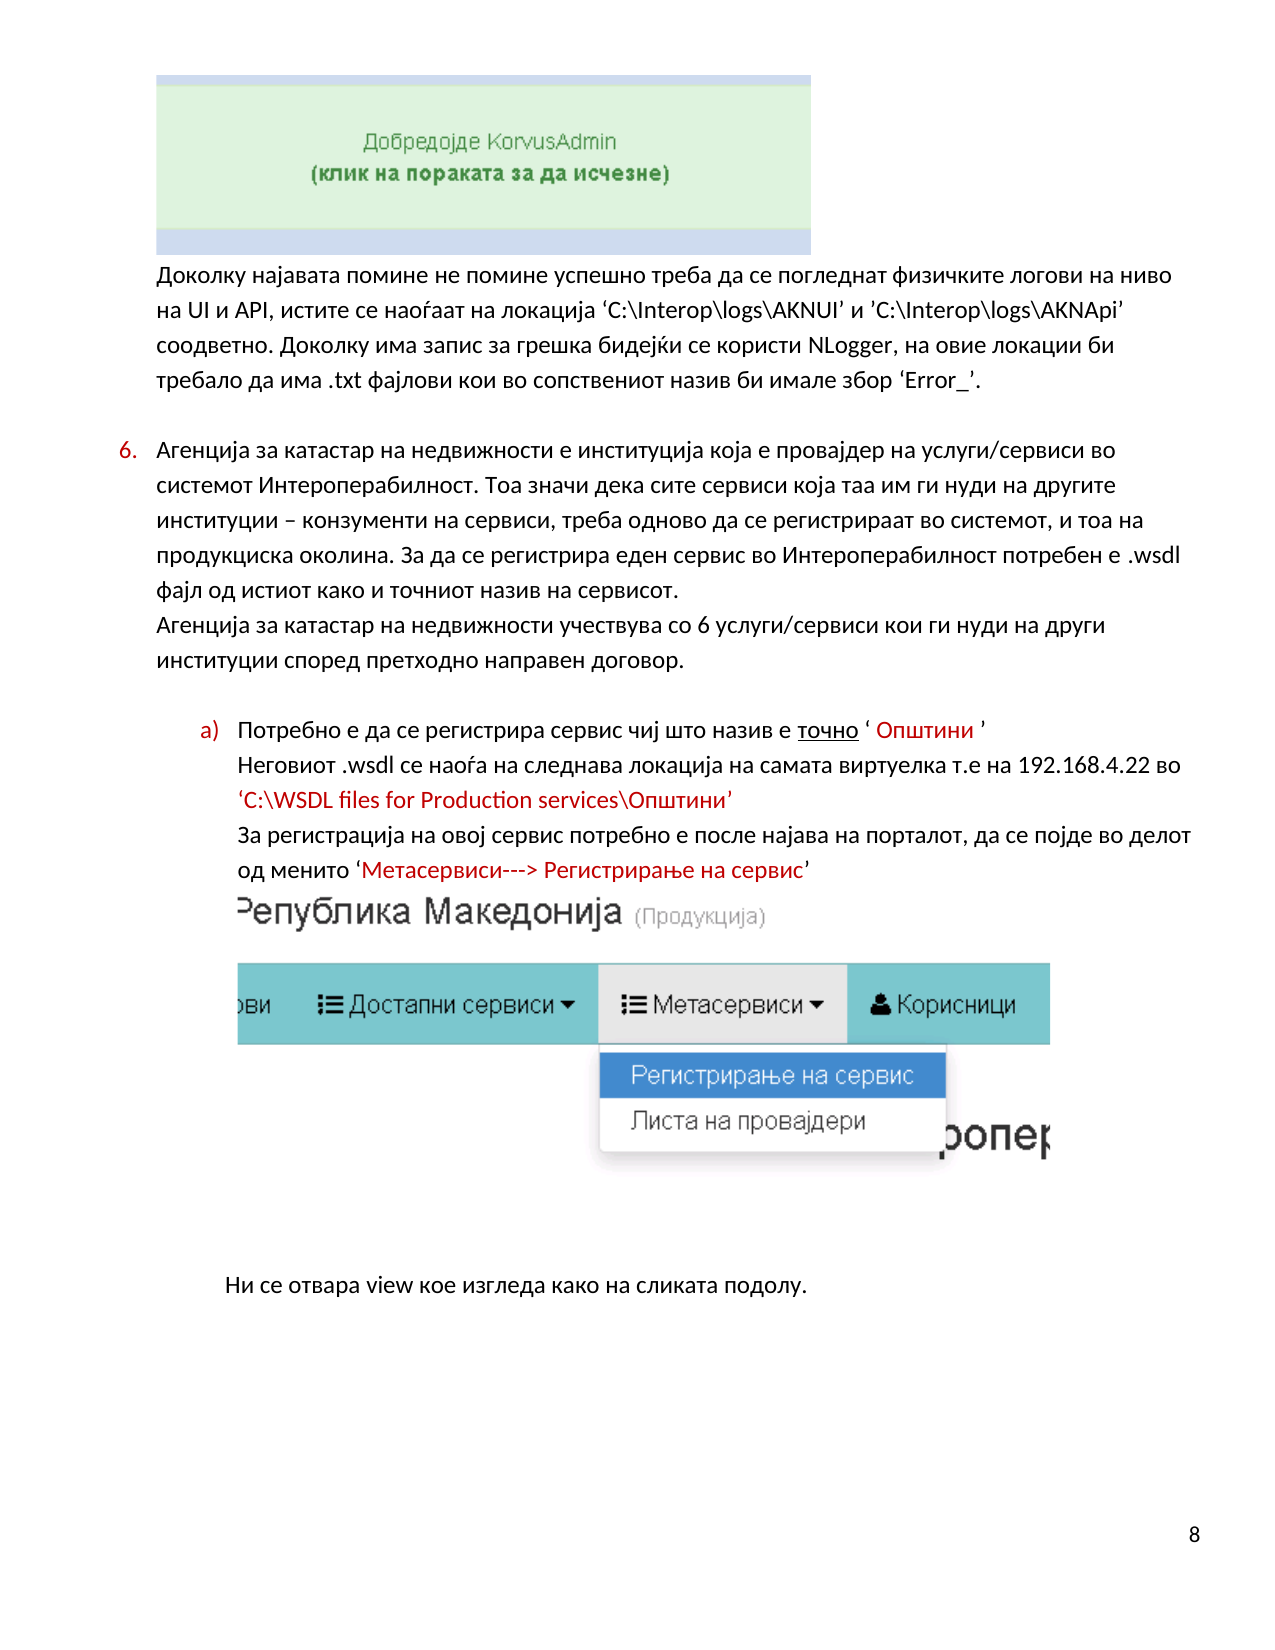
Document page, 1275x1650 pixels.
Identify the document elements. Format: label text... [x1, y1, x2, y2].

list Агенција за катастар на недвижности учествува со 6 услуги/сервиси кои ги нуди на други институции според претходно направен договор. [156, 609, 1200, 674]
list Доколку најавата помине не помине успешно треба да се погледнат физичките логови на ниво на UI и API, истите се наоѓаат на локација ‘C:\Interop\logs\AKNUI’ и ’C:\Interop\logs\AKNApi’ соодветно. Доколку има запис за грешка бидејќи се користи NLogger, на овие локации би требало да има .txt фајлови кои во сопствениот назив би имале збор ‘Error_’. [156, 259, 1200, 394]
picture [237, 888, 1050, 1191]
picture [156, 75, 811, 255]
list ‘C:\WSDL files for Production services\Општини’ [237, 784, 1200, 814]
list Потребно е да се регистрира сервис чиј што назив е точно ‘ Општини ’ [200, 714, 1200, 744]
list Ни се отвара view кое изгледа како на сликата подолу. [156, 1269, 1200, 1299]
list За регистрација на овој сервис потребно е после најава на порталот, да се појде во делот од менито ‘Метасервиси---> Регистрирање на сервис’ [237, 819, 1200, 884]
list Агенција за катастар на недвижности е институција која е провајдер на услуги/сервиси во системот Интероперабилност. Тоа значи дека сите сервиси која таа им ги нуди на другите институции – конзументи на сервиси, треба одново да се регистрираат во системот, и тоа на продукциска околина. За да се регистрира еден сервис во Интероперабилност потребен е .wsdl фајл од истиот како и точниот назив на сервисот. [119, 434, 1200, 604]
list Неговиот .wsdl се наоѓа на следнава локација на самата виртуелка т.е на 192.168.4.22 во [237, 749, 1200, 779]
